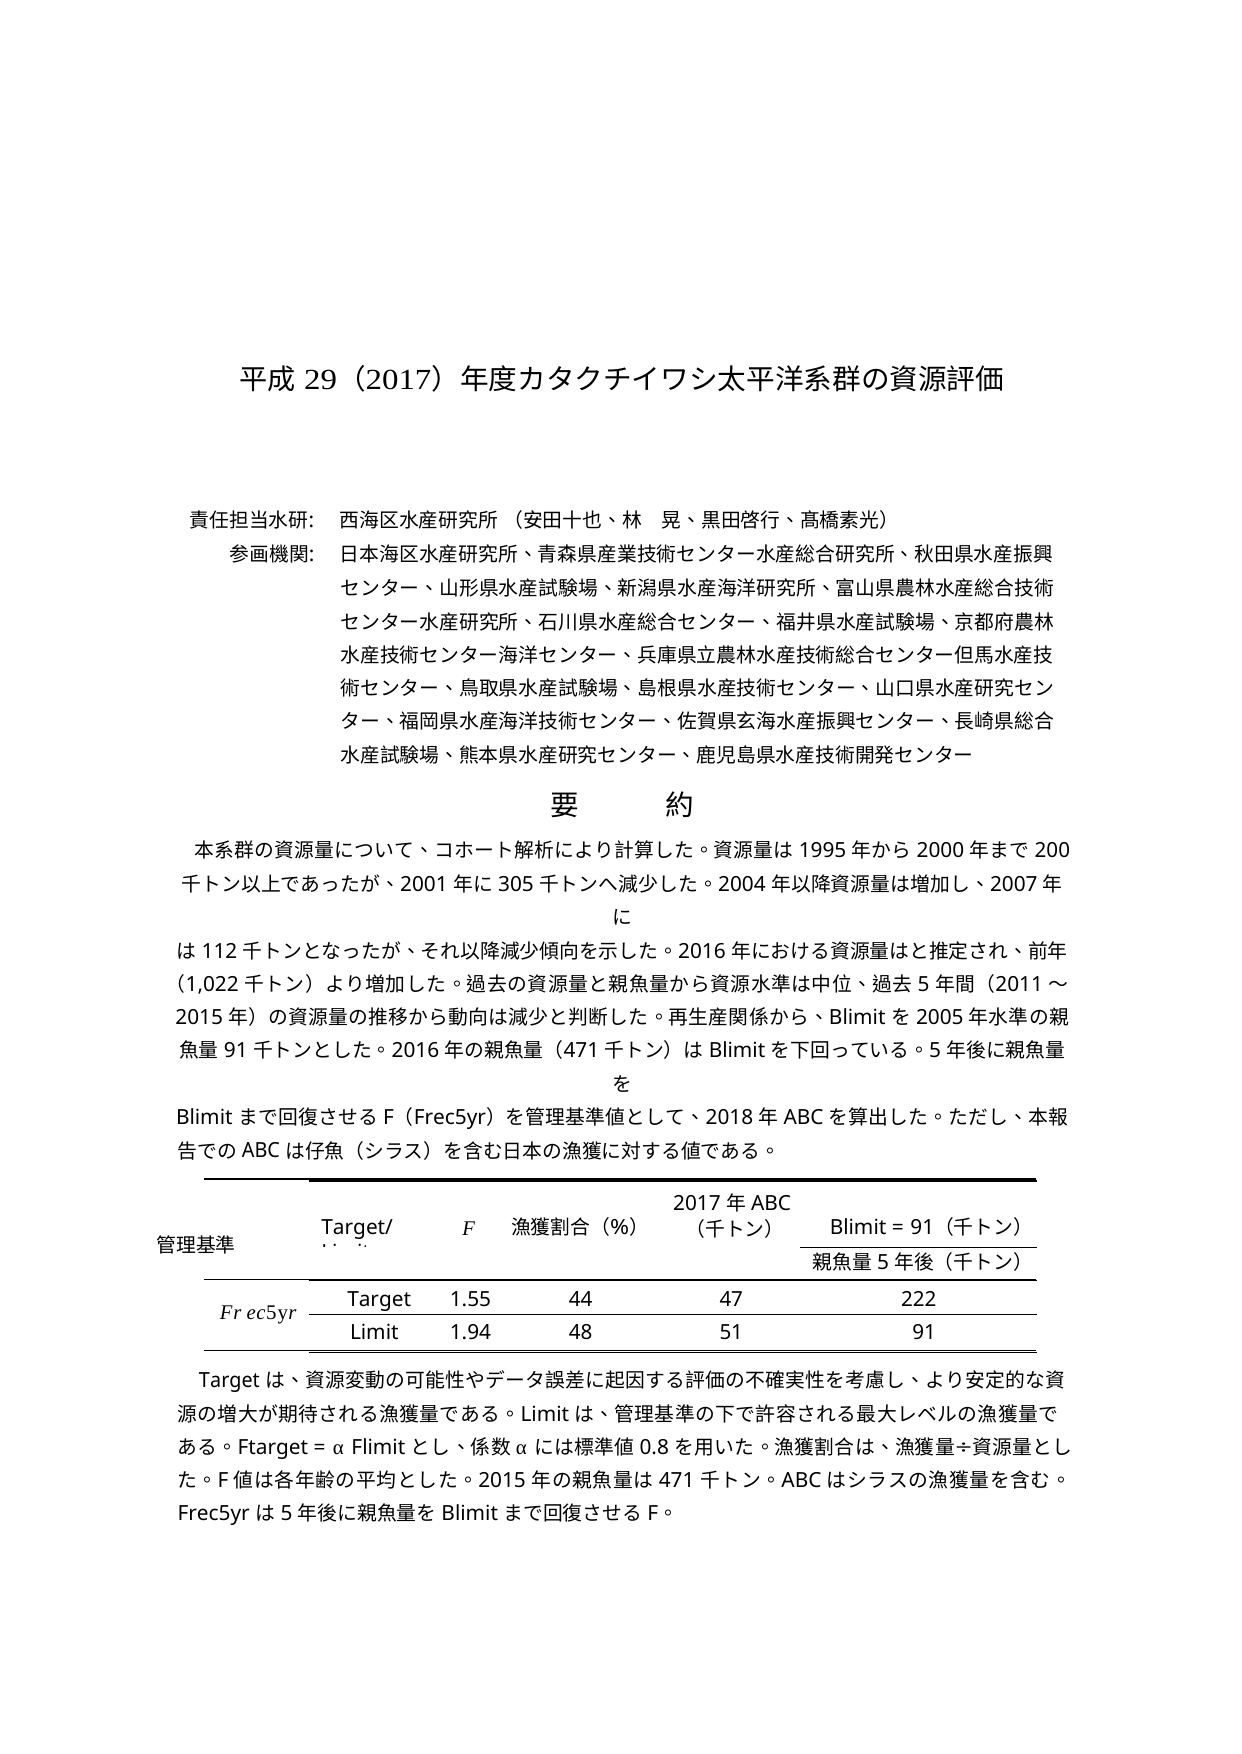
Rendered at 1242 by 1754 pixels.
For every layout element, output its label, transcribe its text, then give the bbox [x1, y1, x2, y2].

text センター、山形県水産試験場、新潟県水産海洋研究所、富山県農林水産総合技術 [340, 567, 1087, 597]
text 水産技術センター海洋センター、兵庫県立農林水産技術総合センター但馬水産技 [340, 630, 1087, 663]
text 術センター、鳥取県水産試験場、島根県水産技術センター、山口県水産研究セン [340, 663, 1087, 697]
text 参画機関: 日本海区水産研究所、青森県産業技術センター水産総合研究所、秋田県水産振興 [229, 534, 1087, 567]
text 本系群の資源量について、コホート解析により計算した。資源量は 1995 年から 2000 年まで 200 [193, 835, 1070, 864]
text 水産試験場、熊本県水産研究センター、鹿児島県水産技術開発センター [340, 730, 1087, 763]
text 責任担当水研: 西海区水産研究所 （安田十也、林 晃、黒田啓行、髙橋素光） [189, 505, 1087, 534]
text 告での ABC は仔魚（シラス）を含む日本の漁獲に対する値である。 [177, 1129, 1087, 1162]
text 要 約 [544, 785, 700, 824]
text センター水産研究所、石川県水産総合センター、福井県水産試験場、京都府農林 [340, 597, 1087, 630]
text 千トン以上であったが、2001 年に 305 千トンへ減少した。2004 年以降資源量は増加し、2007 年に [173, 864, 1070, 930]
text （1,022 千トン）より増加した。過去の資源量と親魚量から資源水準は中位、過去 5 年間（2011 ～ [163, 963, 1070, 997]
text Blimit まで回復させる F（Frec5yr）を管理基準値として、2018 年 ABC を算出した。ただし、本報 [173, 1096, 1070, 1129]
text 平成 29（2017）年度カタクチイワシ太平洋系群の資源評価 [231, 360, 1012, 395]
text 2015 年）の資源量の推移から動向は減少と判断した。再生産関係から、Blimit を 2005 年水準の親 [173, 997, 1070, 1030]
text Target は、資源変動の可能性やデータ誤差に起因する評価の不確実性を考慮し、より安定的な資 [193, 1365, 1070, 1393]
text Frec5yr は 5 年後に親魚量を Blimit まで回復させる F。 [177, 1493, 1087, 1526]
text 源の増大が期待される漁獲量である。Limit は、管理基準の下で許容される最大レベルの漁獲量で [177, 1393, 1087, 1426]
text 管理基準 [156, 1230, 1087, 1255]
text ある。Ftarget = α Flimit とし、係数 α には標準値 0.8 を用いた。漁獲割合は、漁獲量÷資源量とし [177, 1426, 1087, 1459]
text た。F 値は各年齢の平均とした。2015 年の親魚量は 471 千トン。ABC はシラスの漁獲量を含む。 [177, 1459, 1087, 1493]
text 魚量 91 千トンとした。2016 年の親魚量（471 千トン）は Blimit を下回っている。5 年後に親魚量を [172, 1030, 1072, 1096]
text は 112 千トンとなったが、それ以降減少傾向を示した。2016 年における資源量はと推定され、前年 [173, 930, 1070, 963]
text ター、福岡県水産海洋技術センター、佐賀県玄海水産振興センター、長崎県総合 [340, 697, 1087, 730]
text Fr ec5yr [219, 1300, 1087, 1324]
